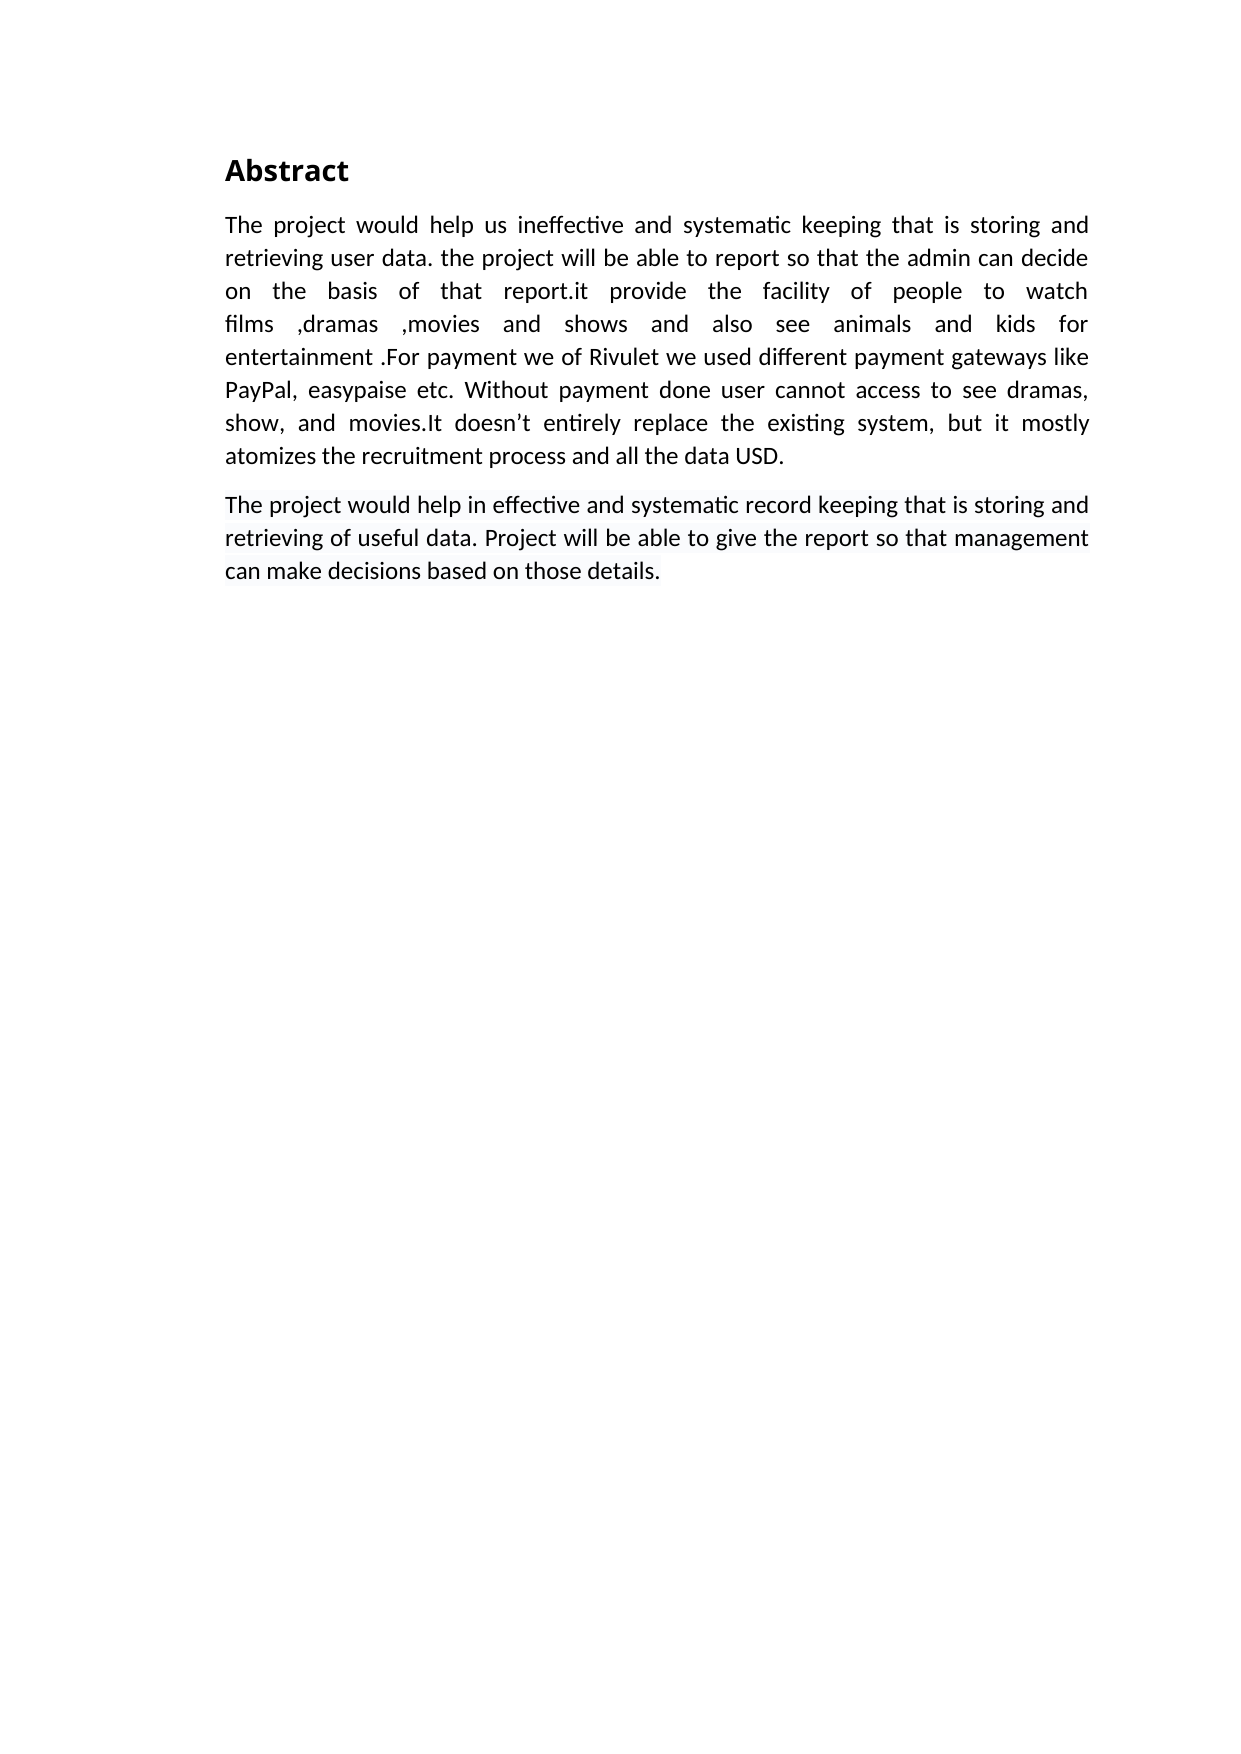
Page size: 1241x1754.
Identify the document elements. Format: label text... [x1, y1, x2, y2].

text Abstract [225, 150, 1090, 190]
text The project would help us ineffective and systematic keeping that is storing and retrieving user data. the project will be able to report so that the admin can decide on the basis of that report.it provide the facility of people to watch films ,dramas ,movies and shows and also see animals and kids for entertainment .For payment we of Rivulet we used different payment gateways like PayPal, easypaise etc. Without payment done user cannot access to see dramas, show, and movies.It doesn’t entirely replace the existing system, but it mostly atomizes the recruitment process and all the data USD. [225, 209, 1090, 470]
text The project would help in effective and systematic record keeping that is storing and retrieving of useful data. Project will be able to give the report so that management can make decisions based on those details. [225, 553, 1090, 586]
